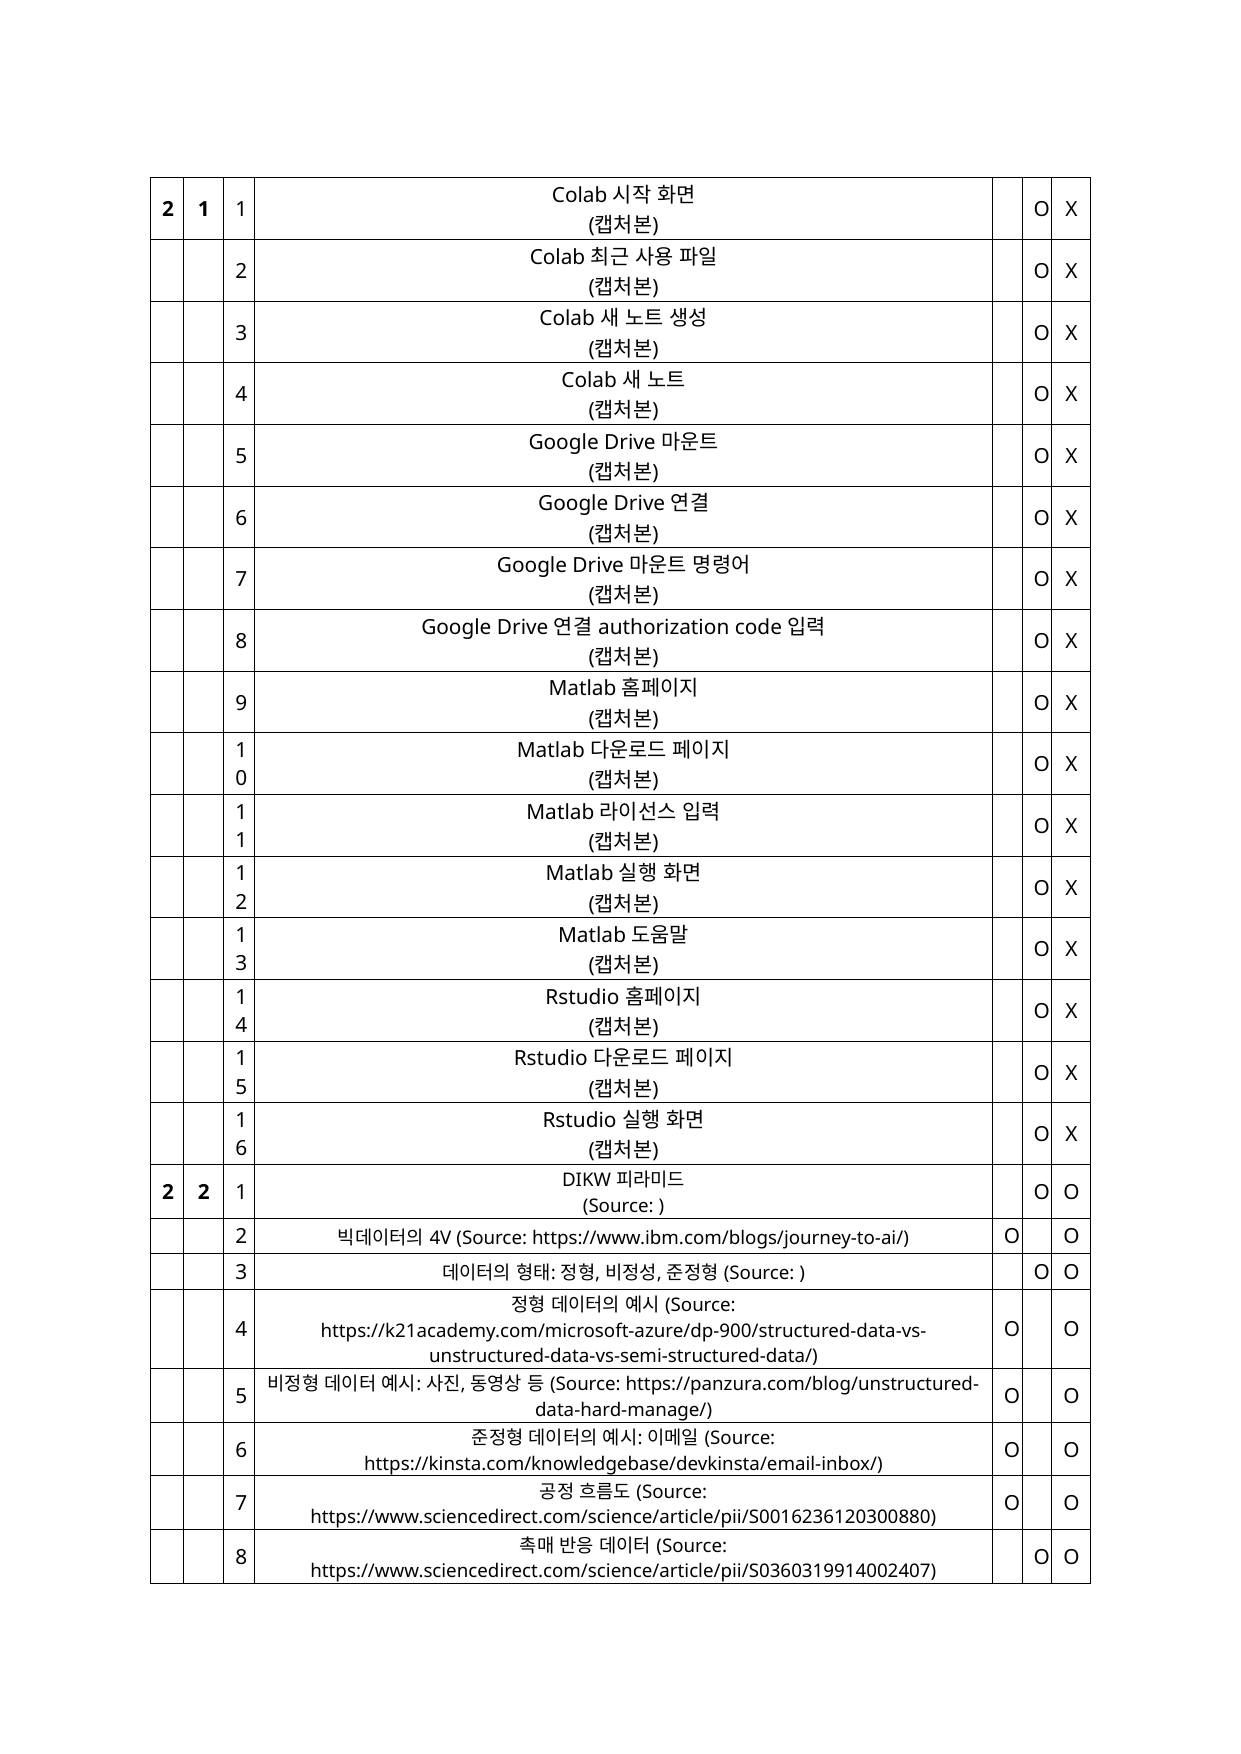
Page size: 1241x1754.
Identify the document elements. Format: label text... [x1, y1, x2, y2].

table_cell [184, 1369, 223, 1422]
table_cell [151, 1423, 183, 1475]
table_cell [184, 1103, 223, 1164]
table_cell [993, 302, 1022, 362]
table_cell [151, 240, 183, 301]
table_cell [993, 1254, 1022, 1289]
table_cell [184, 918, 223, 979]
table_cell O [1052, 1369, 1090, 1422]
table_cell 14 [224, 980, 254, 1041]
table_cell 1 [224, 1165, 254, 1218]
table_cell [184, 857, 223, 917]
table_cell 8 [224, 1530, 254, 1583]
table_cell O [993, 1476, 1022, 1529]
table_cell X [1052, 857, 1090, 917]
table_cell [993, 795, 1022, 856]
table_cell [993, 178, 1022, 239]
table_cell O [1052, 1530, 1090, 1583]
table_cell [184, 302, 223, 362]
table_cell O [1023, 980, 1051, 1041]
table_cell [151, 487, 183, 547]
table_cell X [1052, 1103, 1090, 1164]
table_cell [151, 548, 183, 609]
table_cell O [1052, 1290, 1090, 1368]
table_cell 비정형 데이터 예시: 사진, 동영상 등 (Source: https://panzura.com/blog/unstructured-data-hard-manage/) [255, 1369, 992, 1422]
table_cell [151, 1369, 183, 1422]
table_cell 7 [224, 1476, 254, 1529]
table_cell [151, 1042, 183, 1102]
table_cell [151, 1476, 183, 1529]
table_cell 촉매 반응 데이터 (Source: https://www.sciencedirect.com/science/article/pii/S0360319914002407) [255, 1530, 992, 1583]
table_cell 2 [151, 1165, 183, 1218]
table_cell [993, 240, 1022, 301]
table_cell [993, 363, 1022, 424]
table_cell 13 [224, 918, 254, 979]
table_cell O [1052, 1423, 1090, 1475]
table_cell X [1052, 363, 1090, 424]
table_cell 4 [224, 1290, 254, 1368]
table_cell X [1052, 918, 1090, 979]
table_cell O [1023, 363, 1051, 424]
table_cell O [1023, 1254, 1051, 1289]
table_cell X [1052, 302, 1090, 362]
table_cell X [1052, 548, 1090, 609]
table_cell [151, 1103, 183, 1164]
table_cell O [1023, 1530, 1051, 1583]
table_cell [1023, 1290, 1051, 1368]
table_cell X [1052, 1042, 1090, 1102]
table_cell [184, 1423, 223, 1475]
table_cell [993, 425, 1022, 486]
table_cell [151, 1530, 183, 1583]
table_cell [151, 302, 183, 362]
table_cell X [1052, 240, 1090, 301]
table_cell O [1023, 1165, 1051, 1218]
table_cell O [1023, 857, 1051, 917]
table_cell [184, 795, 223, 856]
table_cell [184, 1476, 223, 1529]
table_cell 데이터의 형태: 정형, 비정성, 준정형 (Source: ) [255, 1254, 992, 1289]
table_cell [1023, 1423, 1051, 1475]
table_cell 3 [224, 302, 254, 362]
table_cell [1023, 1476, 1051, 1529]
table_cell 준정형 데이터의 예시: 이메일 (Source: https://kinsta.com/knowledgebase/devkinsta/email-inbox/) [255, 1423, 992, 1475]
table_cell 정형 데이터의 예시 (Source: https://k21academy.com/microsoft-azure/dp-900/structured-data-vs-unstructured-data-vs-semi-structured-data/) [255, 1290, 992, 1368]
table_cell Colab 최근 사용 파일 (캡처본) [255, 240, 992, 301]
table_cell [184, 363, 223, 424]
table_cell 1 [224, 178, 254, 239]
table_cell O [1023, 795, 1051, 856]
table_cell 9 [224, 672, 254, 732]
table_cell O [1052, 1476, 1090, 1529]
table_cell [184, 548, 223, 609]
table_cell Google Drive 마운트 명령어 (캡처본) [255, 548, 992, 609]
table_cell Matlab 라이선스 입력 (캡처본) [255, 795, 992, 856]
table_cell [184, 1530, 223, 1583]
table_cell [184, 672, 223, 732]
table_cell [151, 1219, 183, 1253]
table_cell 2 [184, 1165, 223, 1218]
table_cell Matlab 홈페이지 (캡처본) [255, 672, 992, 732]
table_cell O [1052, 1254, 1090, 1289]
table_cell Google Drive 연결 authorization code 입력 (캡처본) [255, 610, 992, 671]
table_cell X [1052, 610, 1090, 671]
table_cell [993, 1042, 1022, 1102]
table_cell [993, 980, 1022, 1041]
table_cell Matlab 다운로드 페이지 (캡처본) [255, 733, 992, 794]
table_cell O [993, 1290, 1022, 1368]
table_cell X [1052, 178, 1090, 239]
table_cell O [1023, 672, 1051, 732]
table_cell O [1023, 918, 1051, 979]
table_cell Rstudio 실행 화면 (캡처본) [255, 1103, 992, 1164]
table_cell [151, 610, 183, 671]
table_cell [993, 1103, 1022, 1164]
table_cell O [1023, 240, 1051, 301]
table_cell [184, 610, 223, 671]
table_cell O [993, 1369, 1022, 1422]
table_cell Colab 새 노트 생성 (캡처본) [255, 302, 992, 362]
table_cell O [993, 1219, 1022, 1253]
table_cell [184, 980, 223, 1041]
table_cell 1 [184, 178, 223, 239]
table_cell [184, 1290, 223, 1368]
table_cell X [1052, 795, 1090, 856]
table_cell Google Drive 마운트 (캡처본) [255, 425, 992, 486]
table_cell 3 [224, 1254, 254, 1289]
table_cell [151, 425, 183, 486]
table_cell Rstudio 다운로드 페이지 (캡처본) [255, 1042, 992, 1102]
table_cell 6 [224, 1423, 254, 1475]
table_cell Matlab 실행 화면 (캡처본) [255, 857, 992, 917]
table_cell [151, 733, 183, 794]
table_cell [151, 857, 183, 917]
table_cell 15 [224, 1042, 254, 1102]
table_cell X [1052, 425, 1090, 486]
table_cell DIKW 피라미드 (Source: ) [255, 1165, 992, 1218]
table_cell Google Drive 연결 (캡처본) [255, 487, 992, 547]
table_cell X [1052, 487, 1090, 547]
table_cell [151, 1290, 183, 1368]
table_cell X [1052, 980, 1090, 1041]
table_cell O [1023, 610, 1051, 671]
table_cell O [1023, 425, 1051, 486]
table_cell 12 [224, 857, 254, 917]
table_cell 6 [224, 487, 254, 547]
table_cell O [993, 1423, 1022, 1475]
table_cell O [1023, 733, 1051, 794]
table_cell [993, 857, 1022, 917]
table_cell [993, 487, 1022, 547]
table_cell 5 [224, 425, 254, 486]
table_cell Colab 시작 화면 (캡처본) [255, 178, 992, 239]
table_cell 7 [224, 548, 254, 609]
table_cell [184, 1042, 223, 1102]
table_cell [993, 1530, 1022, 1583]
table_cell 11 [224, 795, 254, 856]
table_cell [184, 425, 223, 486]
table_cell [993, 918, 1022, 979]
table_cell [184, 240, 223, 301]
table_cell O [1023, 1103, 1051, 1164]
table_cell [184, 1219, 223, 1253]
table_cell O [1052, 1219, 1090, 1253]
table_cell 10 [224, 733, 254, 794]
table_cell [993, 1165, 1022, 1218]
table_cell O [1023, 302, 1051, 362]
table_cell [993, 610, 1022, 671]
table_cell [151, 795, 183, 856]
table_cell O [1023, 548, 1051, 609]
table_cell 4 [224, 363, 254, 424]
table_cell O [1023, 487, 1051, 547]
table_cell 2 [224, 240, 254, 301]
table_cell 16 [224, 1103, 254, 1164]
table_cell 5 [224, 1369, 254, 1422]
table_cell [184, 487, 223, 547]
table_cell 빅데이터의 4V (Source: https://www.ibm.com/blogs/journey-to-ai/) [255, 1219, 992, 1253]
table_cell [993, 672, 1022, 732]
table_cell 8 [224, 610, 254, 671]
table_cell [184, 733, 223, 794]
table_cell [1023, 1219, 1051, 1253]
table_cell X [1052, 672, 1090, 732]
table_cell [151, 980, 183, 1041]
table_cell [993, 733, 1022, 794]
table_cell [151, 363, 183, 424]
table_cell Rstudio 홈페이지 (캡처본) [255, 980, 992, 1041]
table_cell Colab 새 노트 (캡처본) [255, 363, 992, 424]
table_cell [151, 672, 183, 732]
table_cell [184, 1254, 223, 1289]
table_cell O [1023, 1042, 1051, 1102]
table_cell X [1052, 733, 1090, 794]
table_cell O [1023, 178, 1051, 239]
table_cell [151, 918, 183, 979]
table_cell 2 [151, 178, 183, 239]
table_cell O [1052, 1165, 1090, 1218]
table_cell [151, 1254, 183, 1289]
table_cell 공정 흐름도 (Source: https://www.sciencedirect.com/science/article/pii/S0016236120300880) [255, 1476, 992, 1529]
table_cell 2 [224, 1219, 254, 1253]
table_cell Matlab 도움말 (캡처본) [255, 918, 992, 979]
table_cell [1023, 1369, 1051, 1422]
table_cell [993, 548, 1022, 609]
